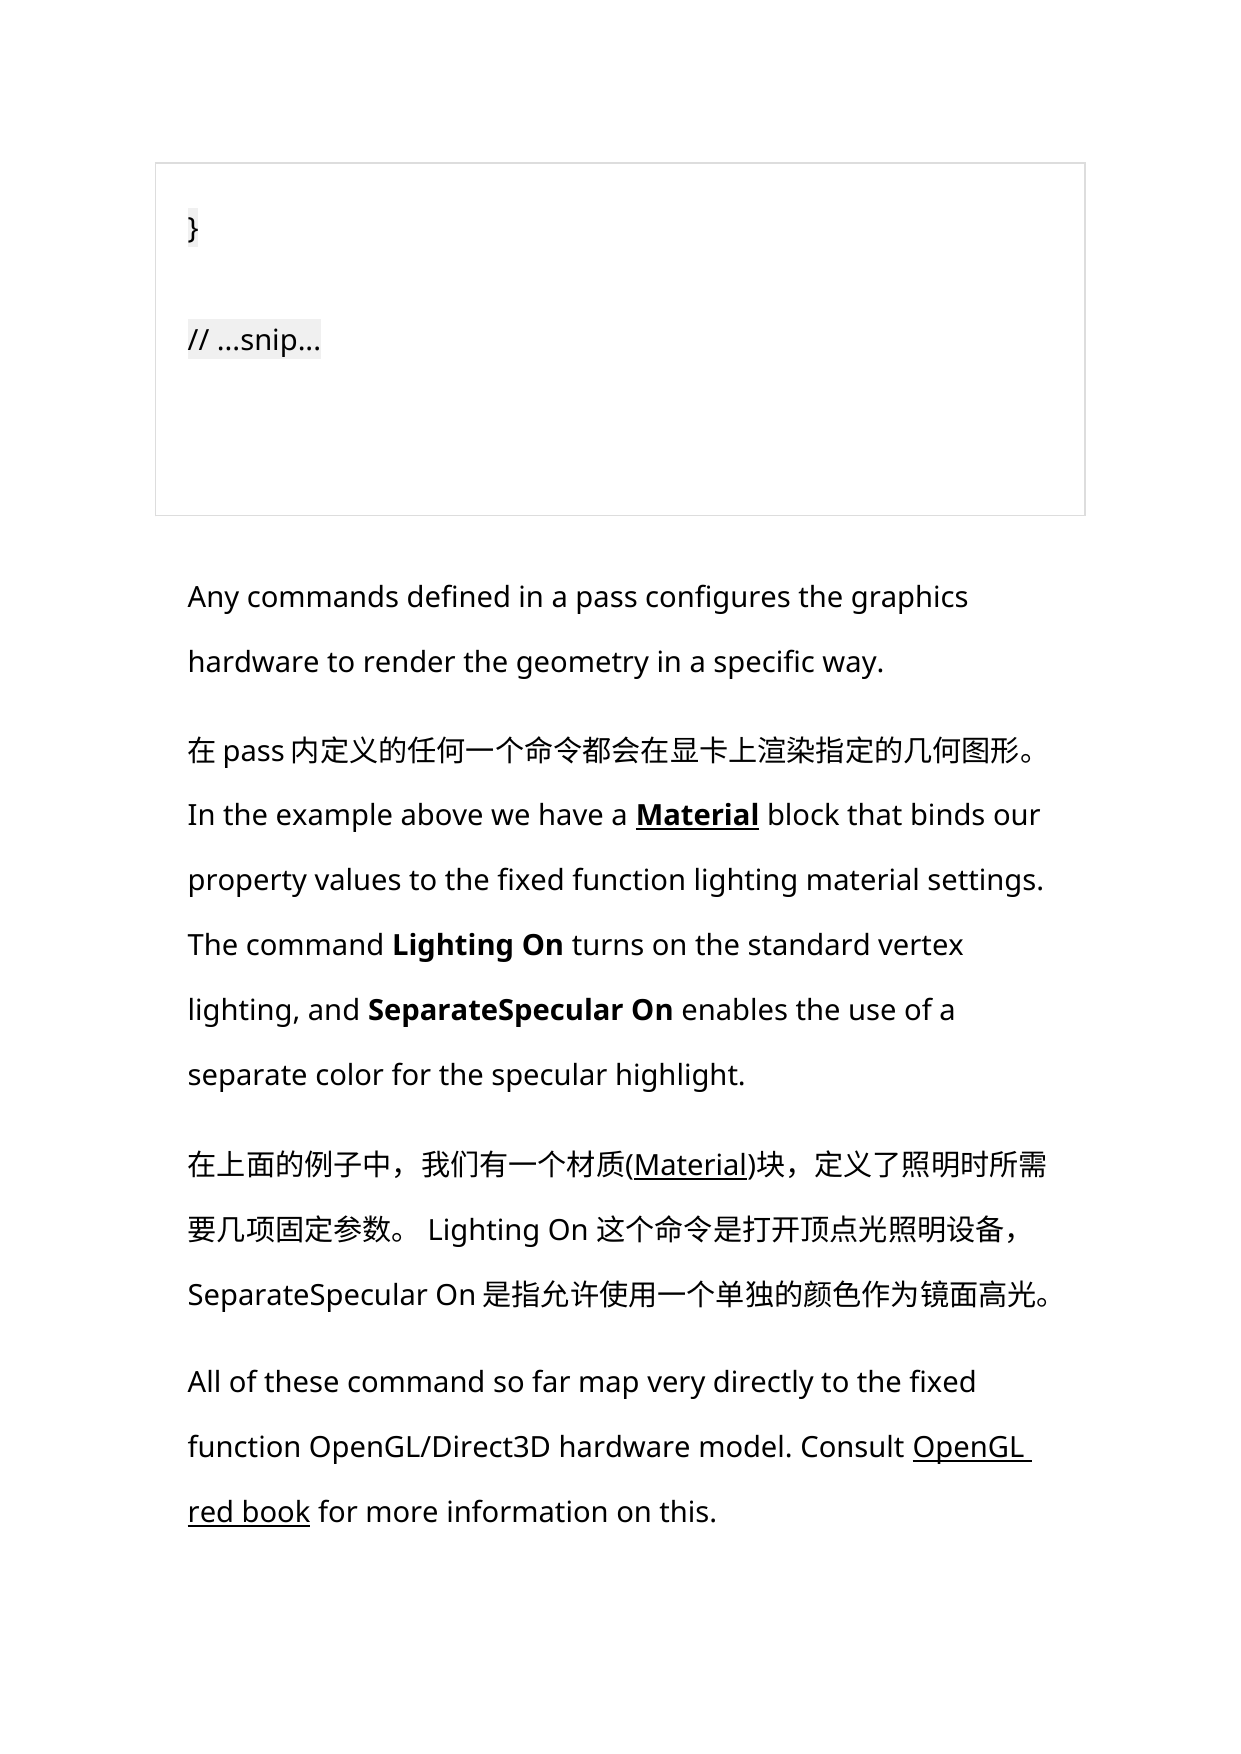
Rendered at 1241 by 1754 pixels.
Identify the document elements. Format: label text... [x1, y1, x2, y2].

text // ...snip... [156, 274, 1084, 372]
text } [156, 164, 1084, 260]
text Any commands defined in a pass configures the graphics hardware to render the geometry in a specific way. [187, 563, 1053, 693]
text 在pass内定义的任何一个命令都会在显卡上渲染指定的几何图形。In the example above we have a Material block that binds our property values to the fixed function lighting material settings. The command Lighting On turns on the standard vertex lighting, and SeparateSpecular On enables the use of a separate color for the specular highlight. [187, 717, 1053, 1107]
text All of these command so far map very directly to the fixed function OpenGL/Direct3D hardware model. Consult OpenGL red book for more information on this. [187, 1348, 1053, 1543]
text 在上面的例子中，我们有一个材质(Material)块，定义了照明时所需要几项固定参数。 Lighting On 这个命令是打开顶点光照明设备，SeparateSpecular On是指允许使用一个单独的颜色作为镜面高光。 [187, 1130, 1053, 1325]
